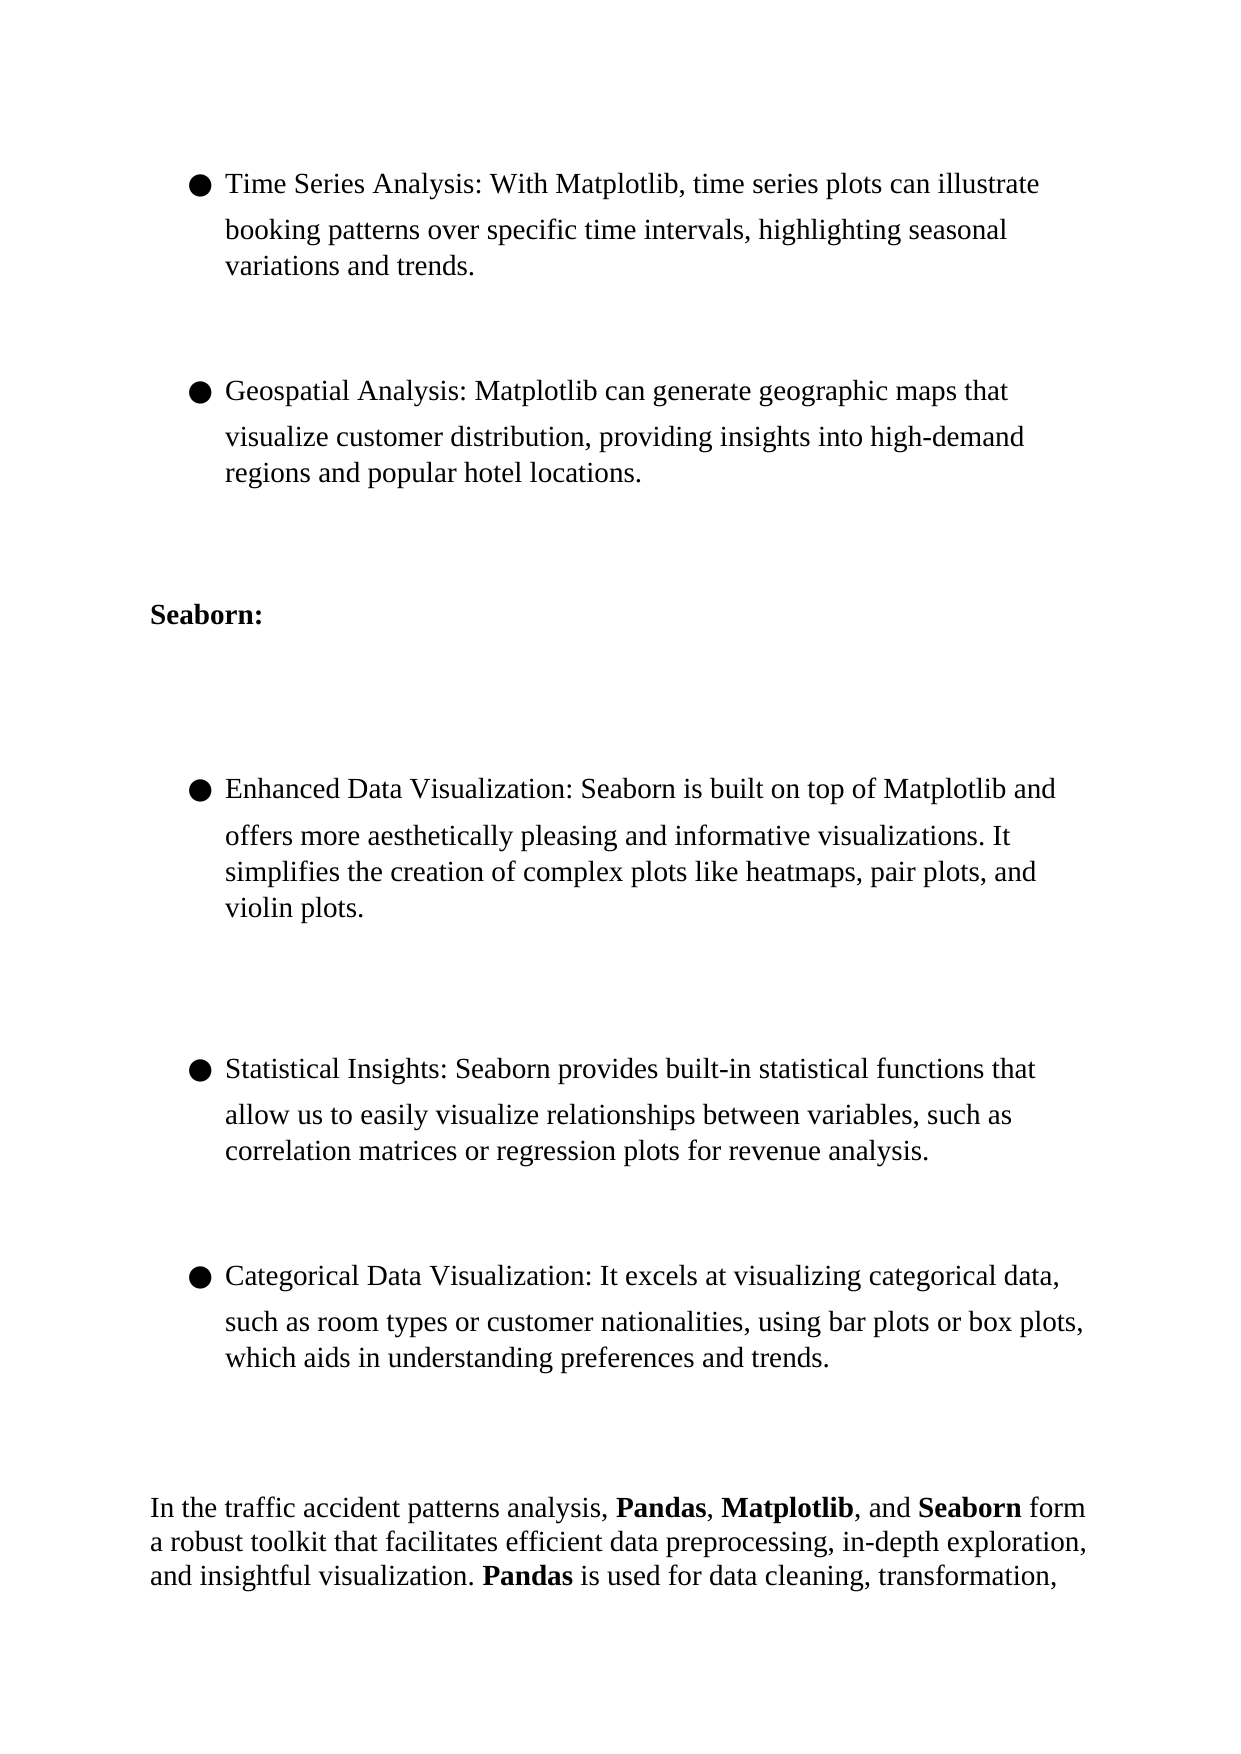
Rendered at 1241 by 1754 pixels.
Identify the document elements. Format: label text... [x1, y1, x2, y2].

text Seaborn: [150, 597, 1090, 631]
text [150, 1491, 1090, 1591]
list Statistical Insights: Seaborn provides built-in statistical functions that allow us to easily visualize relationships between variables, such as correlation matrices or regression plots for revenue analysis. [187, 1035, 1090, 1167]
list Categorical Data Visualization: It excels at visualizing categorical data, such as room types or customer nationalities, using bar plots or box plots, which aids in understanding preferences and trends. [187, 1242, 1090, 1374]
list Enhanced Data Visualization: Seaborn is built on top of Matplotlib and offers more aesthetically pleasing and informative visualizations. It simplifies the creation of complex plots like heatmaps, pair plots, and violin plots. [187, 756, 1090, 924]
list Geospatial Analysis: Matplotlib can generate geographic maps that visualize customer distribution, providing insights into high-demand regions and popular hotel locations. [187, 357, 1090, 489]
list Time Series Analysis: With Matplotlib, time series plots can illustrate booking patterns over specific time intervals, highlighting seasonal variations and trends. [187, 150, 1090, 282]
